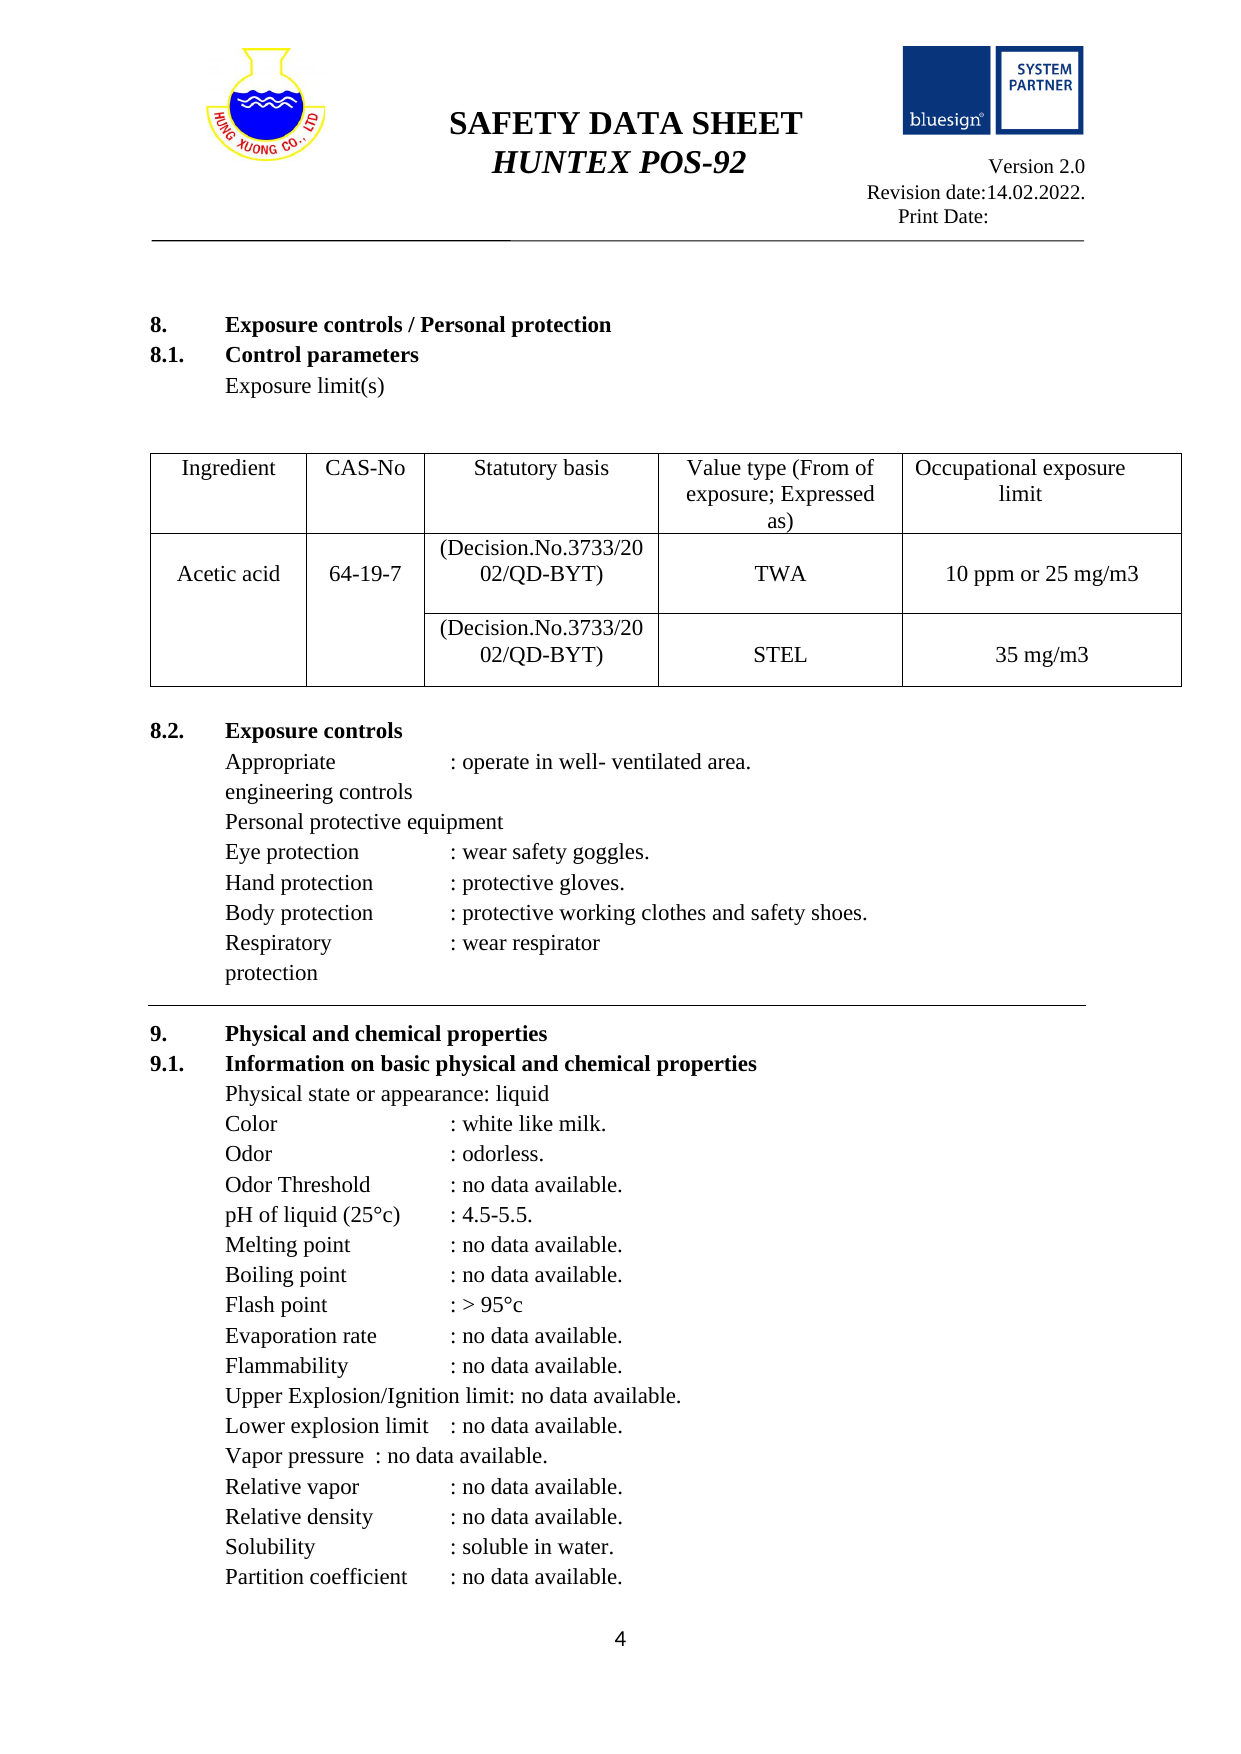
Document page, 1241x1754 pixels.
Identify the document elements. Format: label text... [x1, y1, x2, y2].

picture [206, 48, 325, 161]
text Boiling point : no data available. [150, 1261, 1090, 1288]
text 8.1. Control parameters [150, 342, 1090, 368]
text Flash point : > 95°c [150, 1291, 1090, 1318]
text Vapor pressure : no data available. [150, 1442, 1090, 1469]
text 9. Physical and chemical properties [150, 1019, 1090, 1046]
text Body protection : protective working clothes and safety shoes. [150, 899, 1090, 925]
table_cell Acetic acid [151, 534, 306, 686]
text Evaporation rate : no data available. [150, 1322, 1090, 1348]
text Melting point : no data available. [150, 1231, 1090, 1257]
table_header Occupational exposure limit [903, 454, 1181, 533]
table_header Statutory basis [425, 454, 658, 533]
table_cell 10 ppm or 25 mg/m3 [903, 534, 1181, 613]
text Physical state or appearance: liquid [150, 1080, 1090, 1106]
text Eye protection : wear safety goggles. [150, 838, 1090, 865]
text Exposure limit(s) [150, 372, 1090, 398]
text Solubility : soluble in water. [150, 1533, 1090, 1559]
text Relative vapor : no data available. [150, 1473, 1090, 1499]
table_cell (Decision.No.3733/2002/QD-BYT) [425, 614, 658, 686]
table_header CAS-No [307, 454, 424, 533]
text Lower explosion limit : no data available. [150, 1412, 1090, 1439]
text Appropriate : operate in well- ventilated area. [150, 748, 1090, 774]
text protection [150, 959, 1090, 986]
table_cell 35 mg/m3 [903, 614, 1181, 686]
text Respiratory : wear respirator [150, 929, 1090, 955]
picture [902, 46, 1084, 135]
text Personal protective equipment [150, 808, 1090, 834]
table_cell (Decision.No.3733/2002/QD-BYT) [425, 534, 658, 613]
text 9.1. Information on basic physical and chemical properties [150, 1050, 1090, 1076]
table_cell 64-19-7 [307, 534, 424, 686]
text pH of liquid (25°c) : 4.5-5.5. [150, 1201, 1090, 1227]
text engineering controls [150, 778, 1090, 804]
text Odor : odorless. [150, 1140, 1090, 1167]
table_header Ingredient [151, 454, 306, 533]
text Odor Threshold : no data available. [150, 1171, 1090, 1197]
text 8. Exposure controls / Personal protection [150, 311, 1090, 338]
text Flammability : no data available. [150, 1352, 1090, 1378]
text Relative density : no data available. [150, 1503, 1090, 1529]
table_header Value type (From of exposure; Expressed as) [659, 454, 902, 533]
text Hand protection : protective gloves. [150, 868, 1090, 895]
text Partition coefficient : no data available. [150, 1563, 1090, 1590]
text Upper Explosion/Ignition limit: no data available. [150, 1382, 1090, 1408]
table_cell STEL [659, 614, 902, 686]
text 8.2. Exposure controls [150, 717, 1090, 744]
table_cell TWA [659, 534, 902, 613]
text Color : white like milk. [150, 1110, 1090, 1137]
